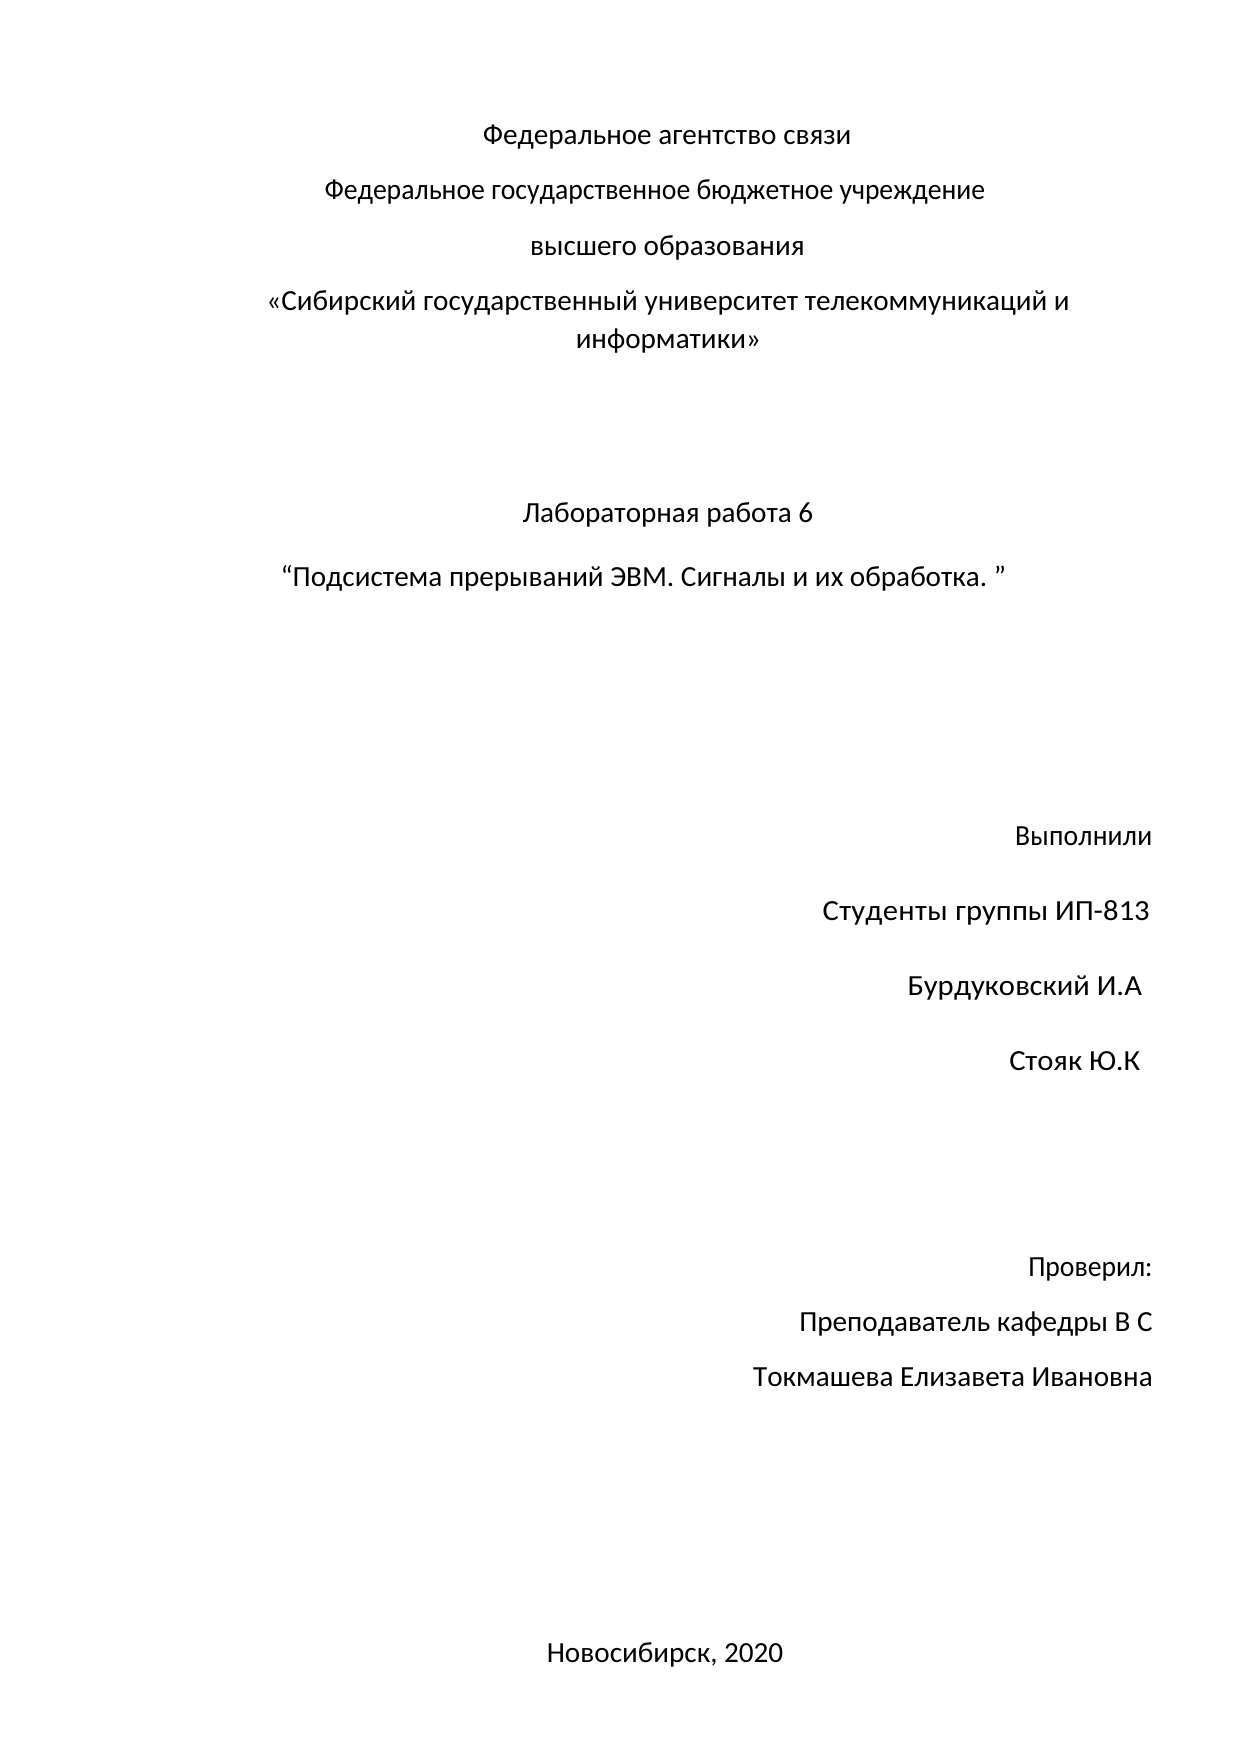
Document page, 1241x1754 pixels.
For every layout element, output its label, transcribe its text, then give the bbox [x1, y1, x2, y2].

text Выполнили [847, 778, 1152, 853]
text Проверил: Преподаватель кафедры В С Токмашева Елизавета Ивановна [752, 1248, 1153, 1394]
text Стояк Ю.К [702, 1003, 1152, 1078]
text Федеральное агентство связи Федеральное государственное бюджетное учреждение [324, 116, 1009, 207]
text “Подсистема прерываний ЭВМ. Сигналы и их обработка. ” [216, 558, 1071, 593]
text Бурдуковский И.А [702, 928, 1152, 1003]
text «Сибирский государственный университет телекоммуникаций и информатики» [266, 282, 1071, 356]
text высшего образования [530, 227, 1163, 262]
text Лабораторная работа 6 [522, 494, 1163, 530]
text Новосибирск, 2020 [259, 1634, 1071, 1670]
text Студенты группы ИП-813 [702, 853, 1152, 928]
